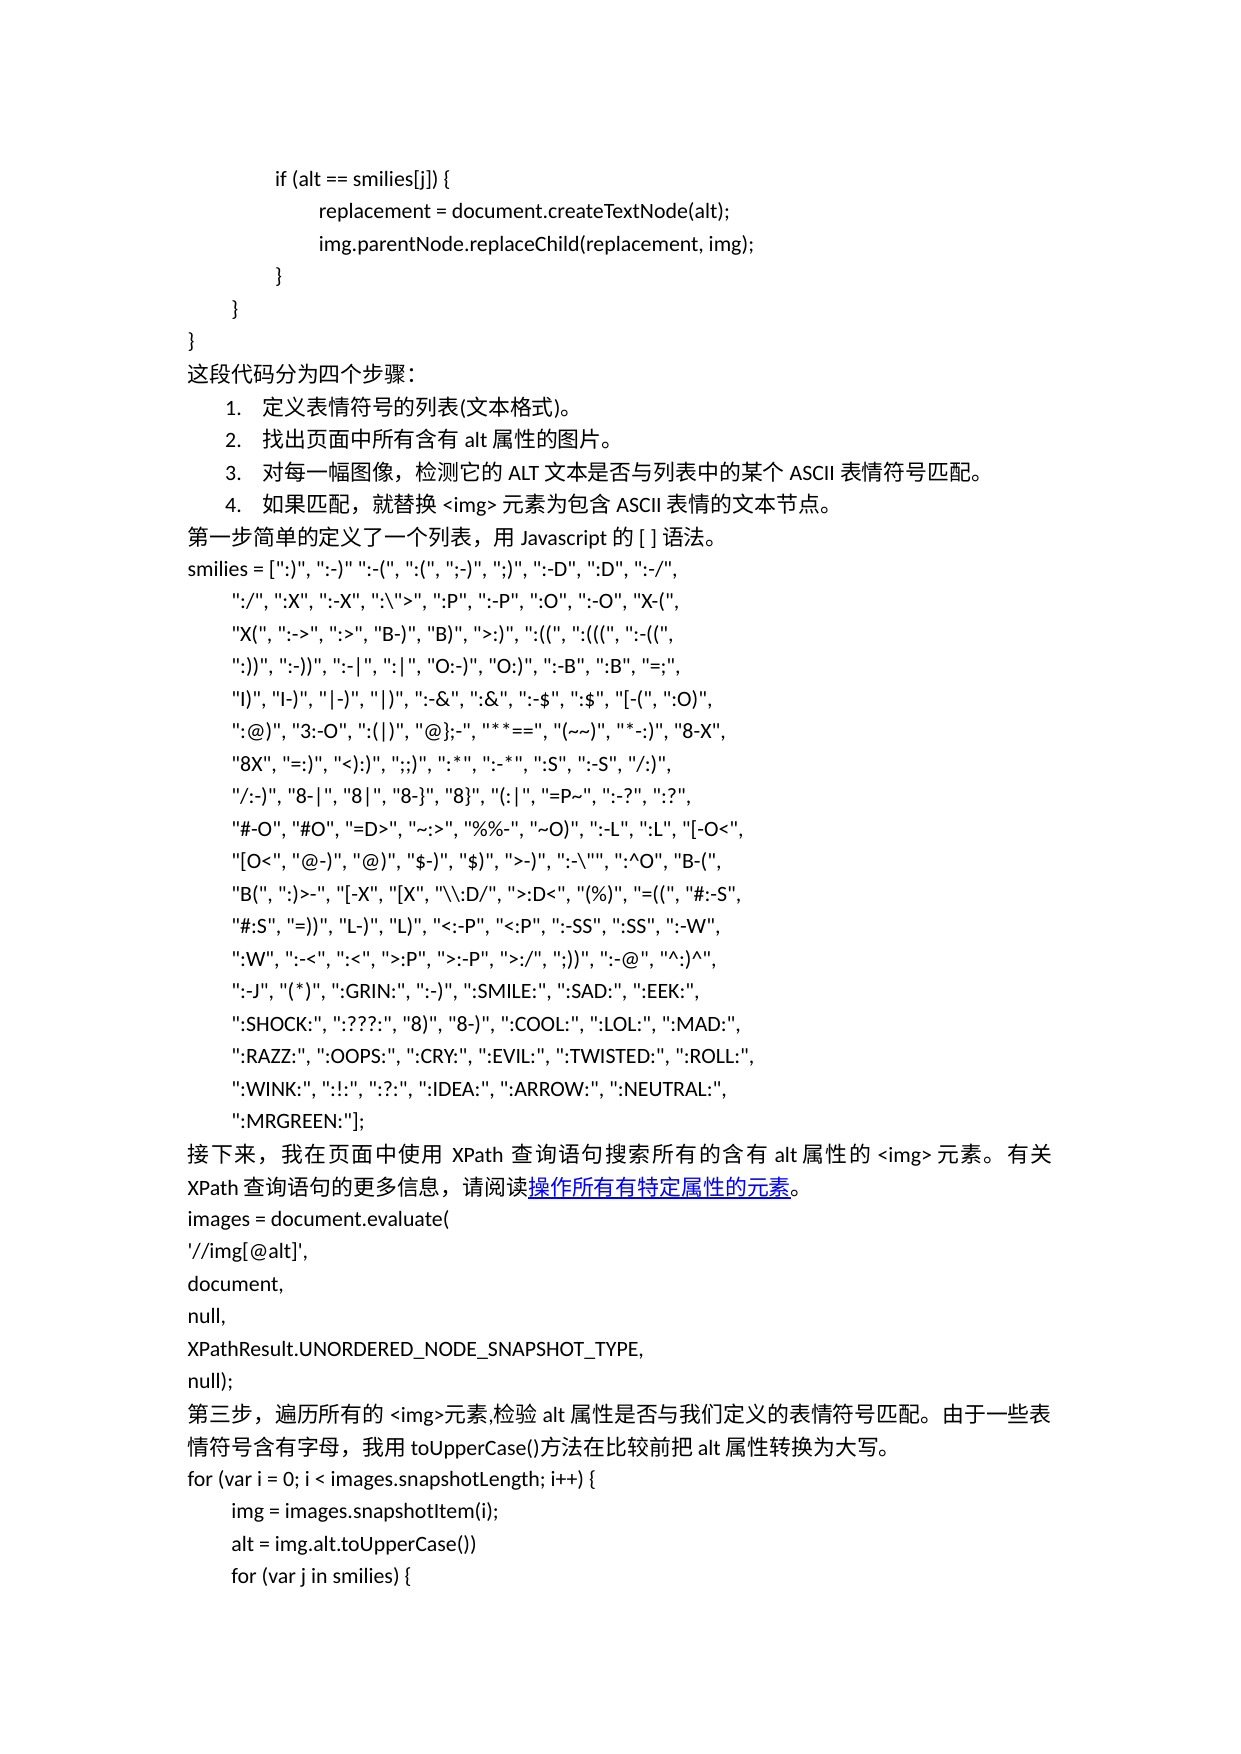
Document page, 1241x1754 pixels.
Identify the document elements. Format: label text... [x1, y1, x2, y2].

text for (var j in smilies) { [187, 1559, 1053, 1592]
text null); [187, 1364, 1053, 1397]
text ":MRGREEN:"]; [187, 1104, 1053, 1137]
text smilies = [":)", ":-)" ":-(", ":(", ";-)", ";)", ":-D", ":D", ":-/", [187, 552, 1053, 584]
text 第一步简单的定义了一个列表，用 Javascript 的 [ ] 语法。 [187, 519, 1053, 552]
text ":-J", "(*)", ":GRIN:", ":-)", ":SMILE:", ":SAD:", ":EEK:", [187, 974, 1053, 1007]
list 找出页面中所有含有 alt 属性的图片。 [225, 422, 1053, 454]
text replacement = document.createTextNode(alt); [187, 194, 1053, 227]
text 接下来，我在页面中使用 XPath 查询语句搜索所有的含有 alt 属性的 <img> 元素。有关 XPath 查询语句的更多信息，请阅读操作所有有特定属性的元素。 [187, 1137, 1053, 1202]
text "#-O", "#O", "=D>", "~:>", "%%-", "~O)", ":-L", ":L", "[-O<", [187, 812, 1053, 844]
text ":W", ":-<", ":<", ">:P", ">:-P", ">:/", ";))", ":-@", "^:)^", [187, 942, 1053, 974]
text } [187, 292, 1053, 324]
list 定义表情符号的列表(文本格式)。 [225, 389, 1053, 422]
text if (alt == smilies[j]) { [187, 162, 1053, 194]
text ":RAZZ:", ":OOPS:", ":CRY:", ":EVIL:", ":TWISTED:", ":ROLL:", [187, 1039, 1053, 1072]
text XPathResult.UNORDERED_NODE_SNAPSHOT_TYPE, [187, 1332, 1053, 1364]
text ":/", ":X", ":-X", ":\">", ":P", ":-P", ":O", ":-O", "X-(", [187, 584, 1053, 617]
text } [187, 324, 1053, 357]
text alt = img.alt.toUpperCase()) [187, 1527, 1053, 1559]
list 如果匹配，就替换 <img> 元素为包含 ASCII 表情的文本节点。 [225, 487, 1053, 519]
text document, [187, 1267, 1053, 1299]
text img.parentNode.replaceChild(replacement, img); [187, 227, 1053, 259]
text "8X", "=:)", "<):)", ";;)", ":*", ":-*", ":S", ":-S", "/:)", [187, 747, 1053, 779]
text "[O<", "@-)", "@)", "$-)", "$)", ">-)", ":-\"", ":^O", "B-(", [187, 844, 1053, 877]
text ":@)", "3:-O", ":(|)", "@};-", "**==", "(~~)", "*-:)", "8-X", [187, 714, 1053, 747]
text null, [187, 1299, 1053, 1332]
text 这段代码分为四个步骤： [187, 357, 1053, 389]
text ":))", ":-))", ":-|", ":|", "O:-)", "O:)", ":-B", ":B", "=;", [187, 649, 1053, 682]
text "/:-)", "8-|", "8|", "8-}", "8}", "(:|", "=P~", ":-?", ":?", [187, 779, 1053, 812]
text images = document.evaluate( [187, 1202, 1053, 1234]
text "B(", ":)>-", "[-X", "[X", "\\:D/", ">:D<", "(%)", "=((", "#:-S", [187, 877, 1053, 909]
text "#:S", "=))", "L-)", "L)", "<:-P", "<:P", ":-SS", ":SS", ":-W", [187, 909, 1053, 942]
text for (var i = 0; i < images.snapshotLength; i++) { [187, 1462, 1053, 1494]
text "X(", ":->", ":>", "B-)", "B)", ">:)", ":((", ":(((", ":-((", [187, 617, 1053, 649]
text '//img[@alt]', [187, 1234, 1053, 1267]
text ":WINK:", ":!:", ":?:", ":IDEA:", ":ARROW:", ":NEUTRAL:", [187, 1072, 1053, 1104]
text "I)", "I-)", "|-)", "|)", ":-&", ":&", ":-$", ":$", "[-(", ":O)", [187, 682, 1053, 714]
text img = images.snapshotItem(i); [187, 1494, 1053, 1527]
list 对每一幅图像，检测它的 ALT 文本是否与列表中的某个 ASCII 表情符号匹配。 [225, 454, 1053, 487]
text ":SHOCK:", ":???:", "8)", "8-)", ":COOL:", ":LOL:", ":MAD:", [187, 1007, 1053, 1039]
text } [187, 259, 1053, 292]
text 第三步，遍历所有的 <img>元素,检验 alt 属性是否与我们定义的表情符号匹配。由于一些表情符号含有字母，我用toUpperCase()方法在比较前把 alt 属性转换为大写。 [187, 1397, 1053, 1462]
